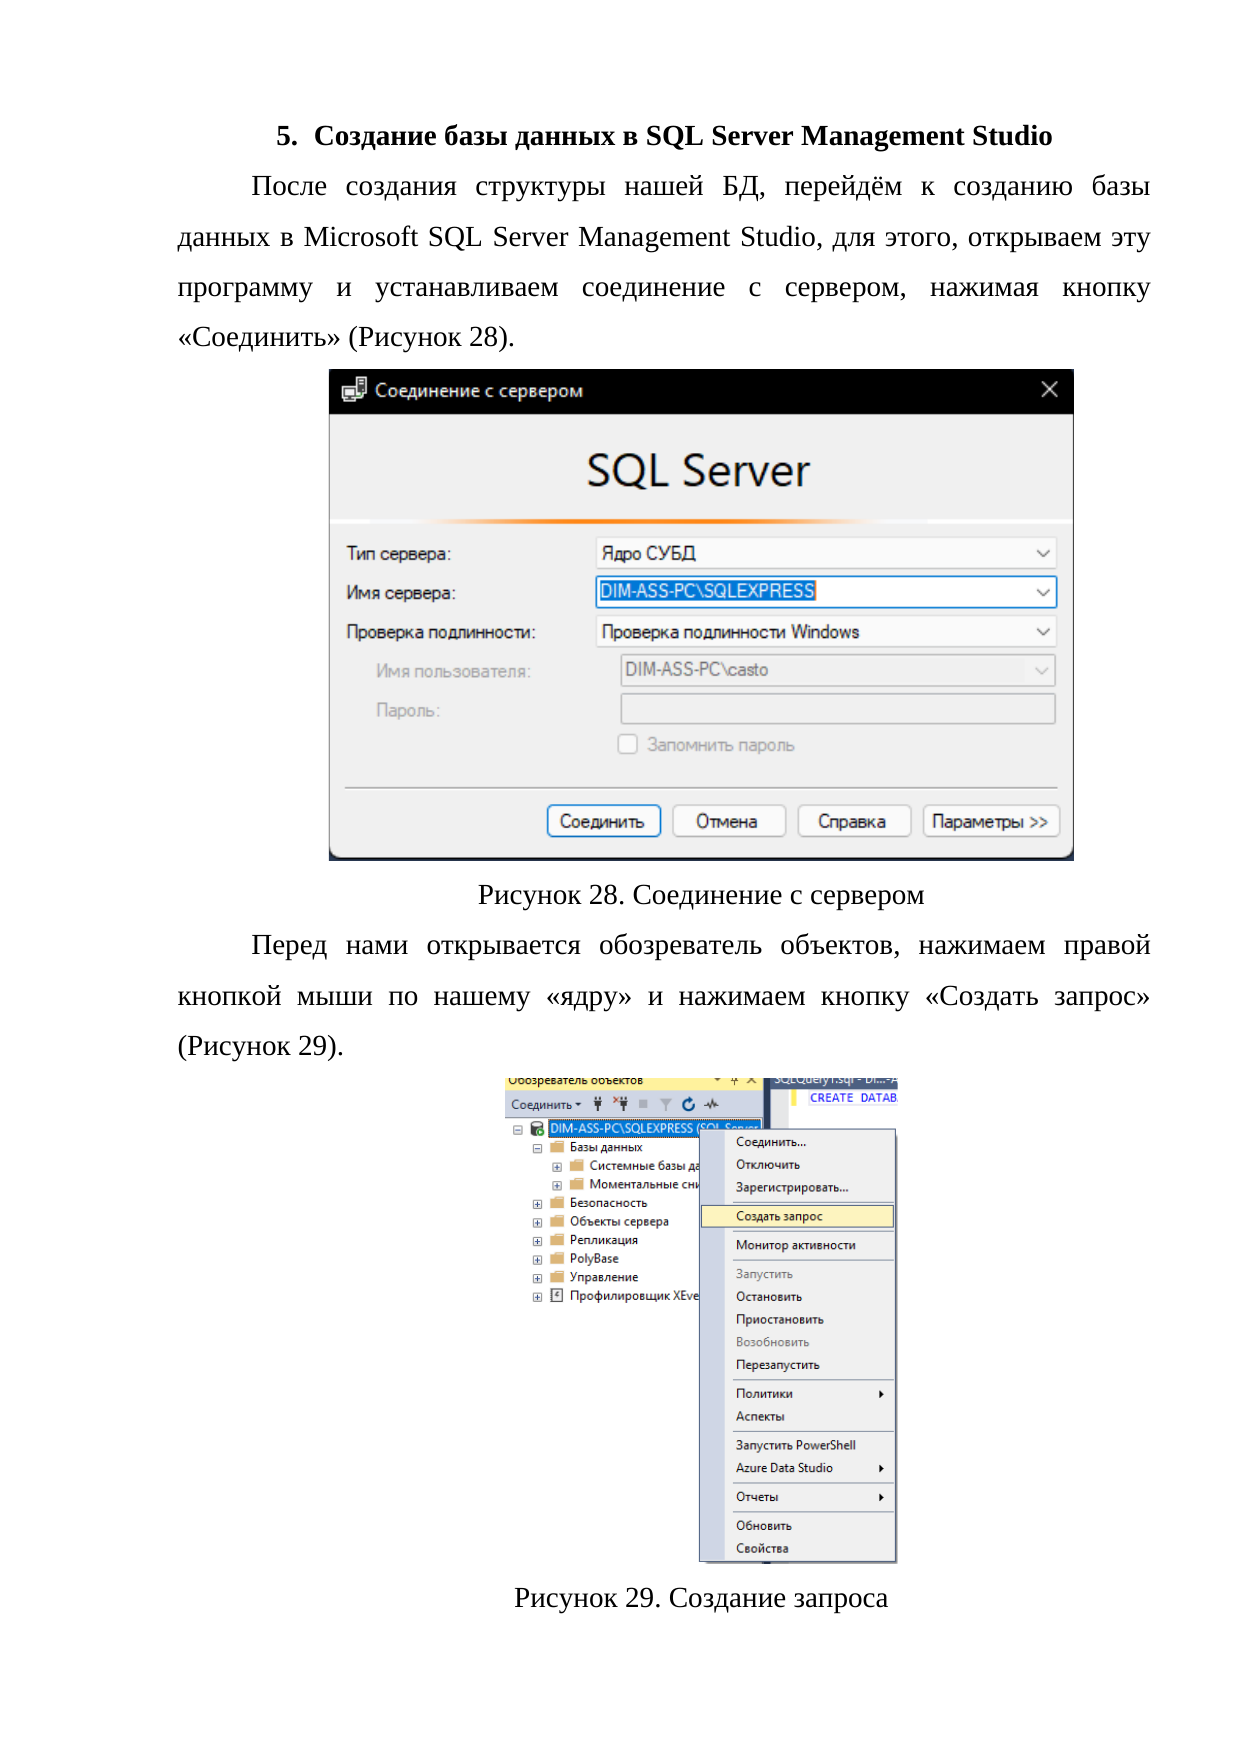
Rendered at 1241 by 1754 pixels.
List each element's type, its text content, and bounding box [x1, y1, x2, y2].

text Рисунок 29. Создание запроса [177, 1581, 1152, 1614]
picture [505, 1078, 898, 1564]
text Перед нами открывается обозреватель объектов, нажимаем правой кнопкой мыши по нашему «ядру» и нажимаем кнопку «Создать запрос» (Рисунок 29). [177, 927, 1152, 1062]
picture [328, 369, 1074, 861]
subtitle Создание базы данных в SQL Server Management Studio [177, 118, 1152, 152]
text После создания структуры нашей БД, перейдём к созданию базы данных в Microsoft SQL Server Management Studio, для этого, открываем эту программу и устанавливаем соединение с сервером, нажимая кнопку «Соединить» (Рисунок 28). [177, 168, 1152, 353]
text Рисунок 28. Соединение с сервером [177, 877, 1152, 911]
